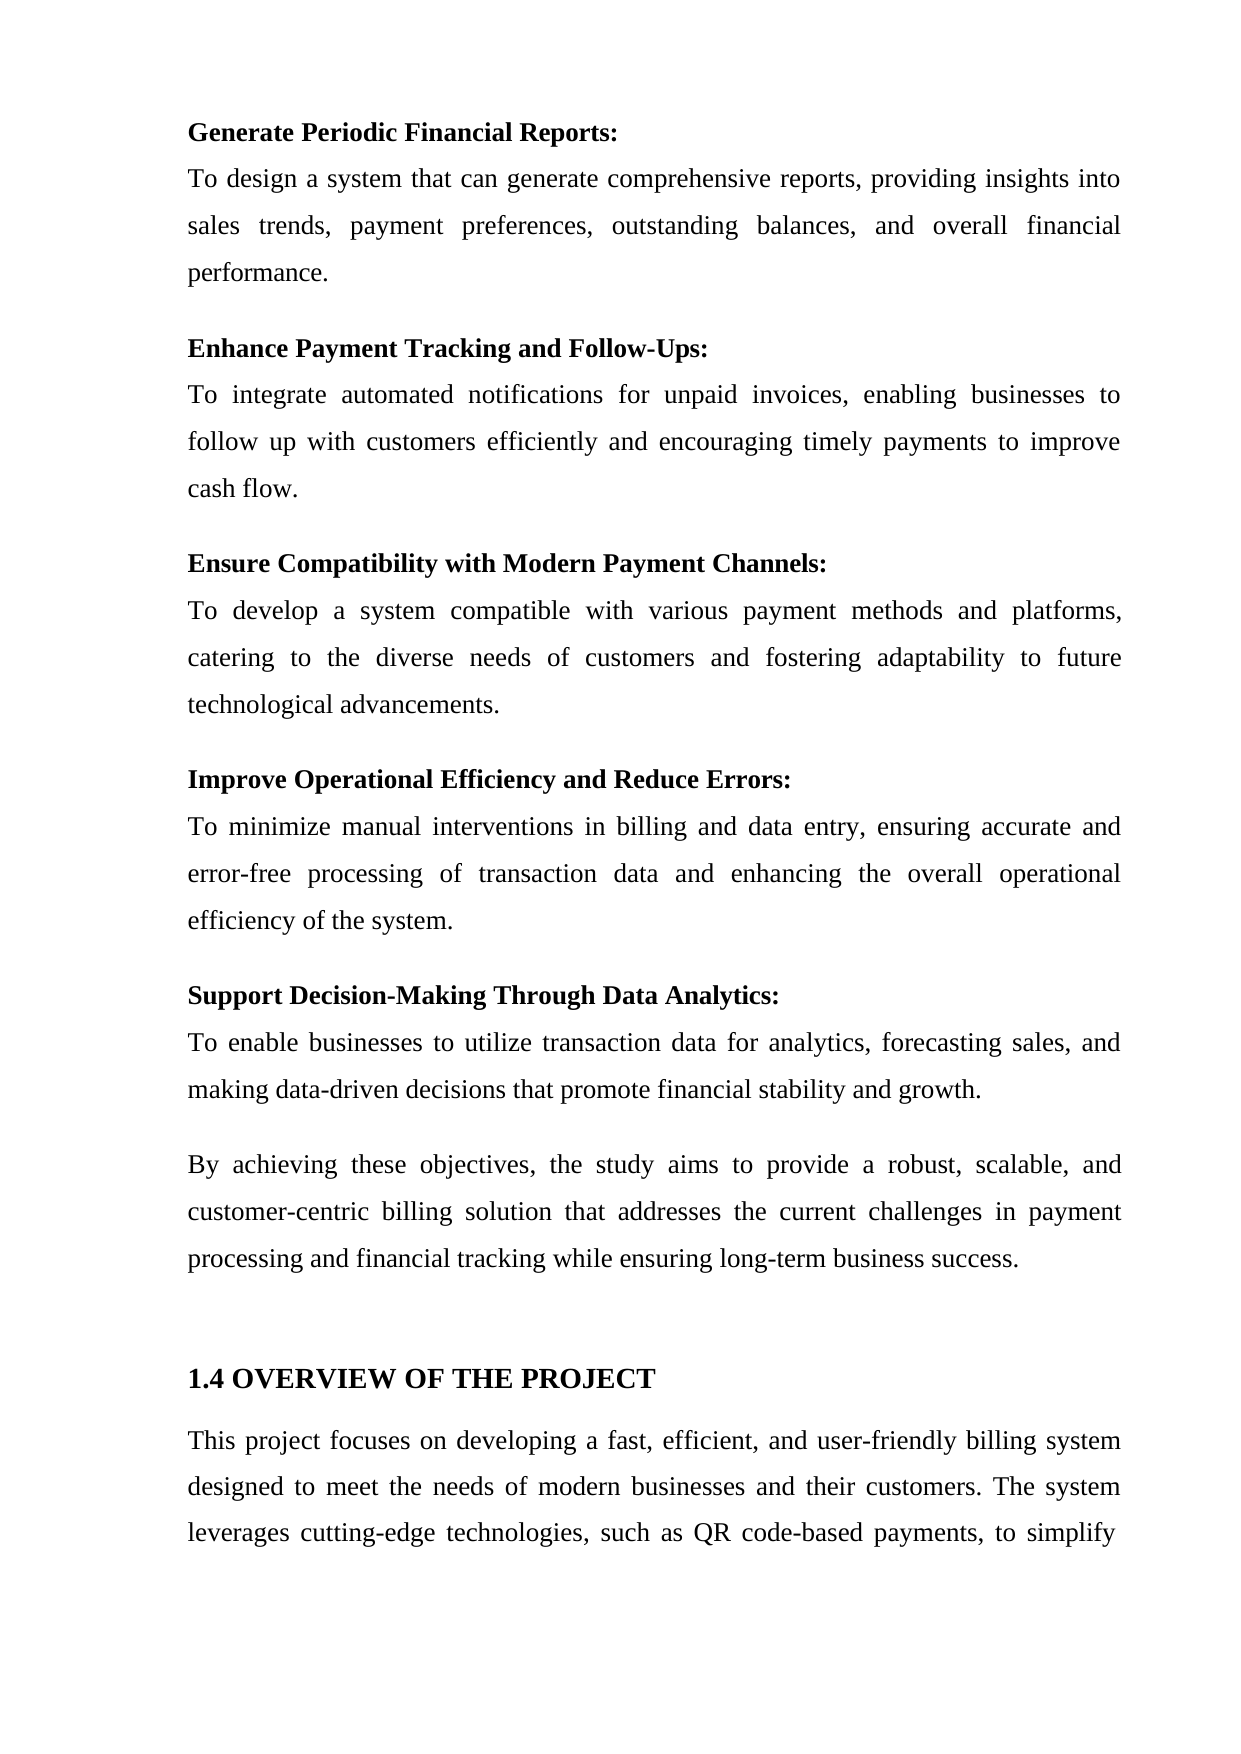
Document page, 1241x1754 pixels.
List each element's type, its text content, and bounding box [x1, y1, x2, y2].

subtitle OVERVIEW OF THE PROJECT [187, 1361, 1196, 1394]
subtitle Generate Periodic Financial Reports: [187, 116, 1196, 147]
text By achieving these objectives, the study aims to provide a robust, scalable, and customer-centric billing solution that addresses the current challenges in payment processing and financial tracking while ensuring long-term business success. [187, 1148, 1123, 1273]
text This project focuses on developing a fast, efficient, and user-friendly billing system designed to meet the needs of modern businesses and their customers. The system leverages cutting-edge technologies, such as QR code-based payments, to simplify [187, 1424, 1123, 1547]
text To minimize manual interventions in billing and data entry, ensuring accurate and error-free processing of transaction data and enhancing the overall operational efficiency of the system. [187, 810, 1122, 935]
text To develop a system compatible with various payment methods and platforms, catering to the diverse needs of customers and fostering adaptability to future technological advancements. [187, 594, 1123, 719]
text To design a system that can generate comprehensive reports, providing insights into sales trends, payment preferences, outstanding balances, and overall financial performance. [187, 162, 1122, 287]
subtitle Support Decision-Making Through Data Analytics: [187, 979, 1196, 1011]
subtitle Improve Operational Efficiency and Reduce Errors: [187, 764, 1196, 795]
text To enable businesses to utilize transaction data for analytics, forecasting sales, and making data-driven decisions that promote financial stability and growth. [187, 1026, 1122, 1104]
text To integrate automated notifications for unpaid invoices, enabling businesses to follow up with customers efficiently and encouraging timely payments to improve cash flow. [187, 378, 1122, 503]
subtitle Ensure Compatibility with Modern Payment Channels: [187, 548, 1196, 579]
subtitle Enhance Payment Tracking and Follow-Ups: [187, 332, 1196, 363]
